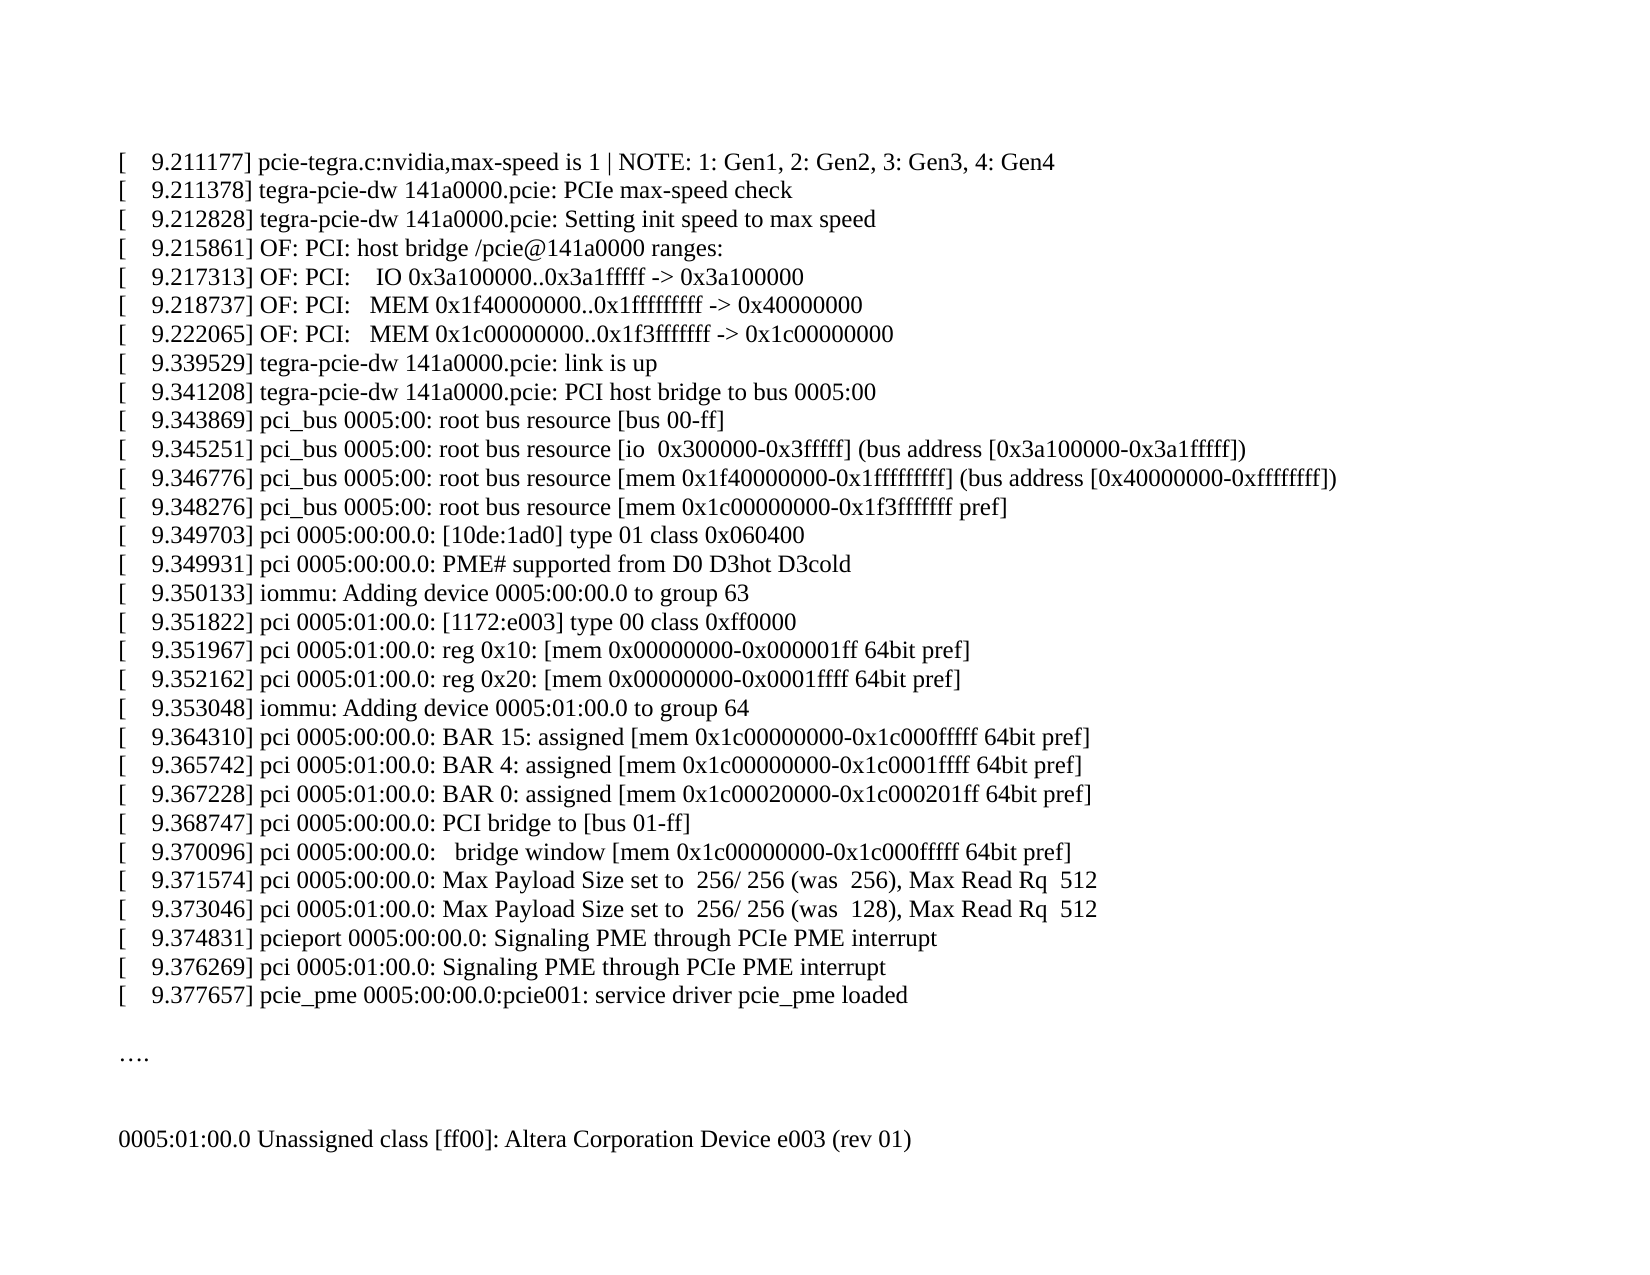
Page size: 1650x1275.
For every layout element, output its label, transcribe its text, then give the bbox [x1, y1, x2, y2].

text [ 9.370096] pci 0005:00:00.0: bridge window [mem 0x1c00000000-0x1c000fffff 64bit pref] [118, 837, 1532, 866]
text [ 9.343869] pci_bus 0005:00: root bus resource [bus 00-ff] [118, 406, 1532, 434]
text [ 9.374831] pcieport 0005:00:00.0: Signaling PME through PCIe PME interrupt [118, 923, 1532, 952]
text [ 9.352162] pci 0005:01:00.0: reg 0x20: [mem 0x00000000-0x0001ffff 64bit pref] [118, 664, 1532, 693]
text [ 9.365742] pci 0005:01:00.0: BAR 4: assigned [mem 0x1c00000000-0x1c0001ffff 64bit pref] [118, 751, 1532, 779]
text [ 9.212828] tegra-pcie-dw 141a0000.pcie: Setting init speed to max speed [118, 204, 1532, 233]
text [ 9.376269] pci 0005:01:00.0: Signaling PME through PCIe PME interrupt [118, 952, 1532, 981]
text [ 9.218737] OF: PCI: MEM 0x1f40000000..0x1fffffffff -> 0x40000000 [118, 291, 1532, 319]
text [ 9.351822] pci 0005:01:00.0: [1172:e003] type 00 class 0xff0000 [118, 607, 1532, 636]
text [ 9.364310] pci 0005:00:00.0: BAR 15: assigned [mem 0x1c00000000-0x1c000fffff 64bit pref] [118, 722, 1532, 751]
text [ 9.346776] pci_bus 0005:00: root bus resource [mem 0x1f40000000-0x1fffffffff] (bus address [0x40000000-0xffffffff]) [118, 463, 1532, 492]
text [ 9.222065] OF: PCI: MEM 0x1c00000000..0x1f3fffffff -> 0x1c00000000 [118, 319, 1532, 348]
text …. [118, 1038, 1532, 1067]
text [ 9.341208] tegra-pcie-dw 141a0000.pcie: PCI host bridge to bus 0005:00 [118, 377, 1532, 406]
text [ 9.217313] OF: PCI: IO 0x3a100000..0x3a1fffff -> 0x3a100000 [118, 262, 1532, 291]
text [ 9.373046] pci 0005:01:00.0: Max Payload Size set to 256/ 256 (was 128), Max Read Rq 512 [118, 894, 1532, 923]
text [ 9.345251] pci_bus 0005:00: root bus resource [io 0x300000-0x3fffff] (bus address [0x3a100000-0x3a1fffff]) [118, 434, 1532, 463]
text 0005:01:00.0 Unassigned class [ff00]: Altera Corporation Device e003 (rev 01) [118, 1124, 1532, 1153]
text [ 9.215861] OF: PCI: host bridge /pcie@141a0000 ranges: [118, 233, 1532, 262]
text [ 9.351967] pci 0005:01:00.0: reg 0x10: [mem 0x00000000-0x000001ff 64bit pref] [118, 636, 1532, 664]
text [ 9.211378] tegra-pcie-dw 141a0000.pcie: PCIe max-speed check [118, 176, 1532, 204]
text [ 9.339529] tegra-pcie-dw 141a0000.pcie: link is up [118, 348, 1532, 377]
text [ 9.377657] pcie_pme 0005:00:00.0:pcie001: service driver pcie_pme loaded [118, 981, 1532, 1009]
text [ 9.350133] iommu: Adding device 0005:00:00.0 to group 63 [118, 578, 1532, 607]
text [ 9.353048] iommu: Adding device 0005:01:00.0 to group 64 [118, 693, 1532, 722]
text [ 9.349703] pci 0005:00:00.0: [10de:1ad0] type 01 class 0x060400 [118, 521, 1532, 549]
text [ 9.367228] pci 0005:01:00.0: BAR 0: assigned [mem 0x1c00020000-0x1c000201ff 64bit pref] [118, 779, 1532, 808]
text [ 9.349931] pci 0005:00:00.0: PME# supported from D0 D3hot D3cold [118, 549, 1532, 578]
text [ 9.211177] pcie-tegra.c:nvidia,max-speed is 1 | NOTE: 1: Gen1, 2: Gen2, 3: Gen3, 4: Gen4 [118, 147, 1532, 176]
text [ 9.348276] pci_bus 0005:00: root bus resource [mem 0x1c00000000-0x1f3fffffff pref] [118, 492, 1532, 521]
text [ 9.371574] pci 0005:00:00.0: Max Payload Size set to 256/ 256 (was 256), Max Read Rq 512 [118, 866, 1532, 894]
text [ 9.368747] pci 0005:00:00.0: PCI bridge to [bus 01-ff] [118, 808, 1532, 837]
